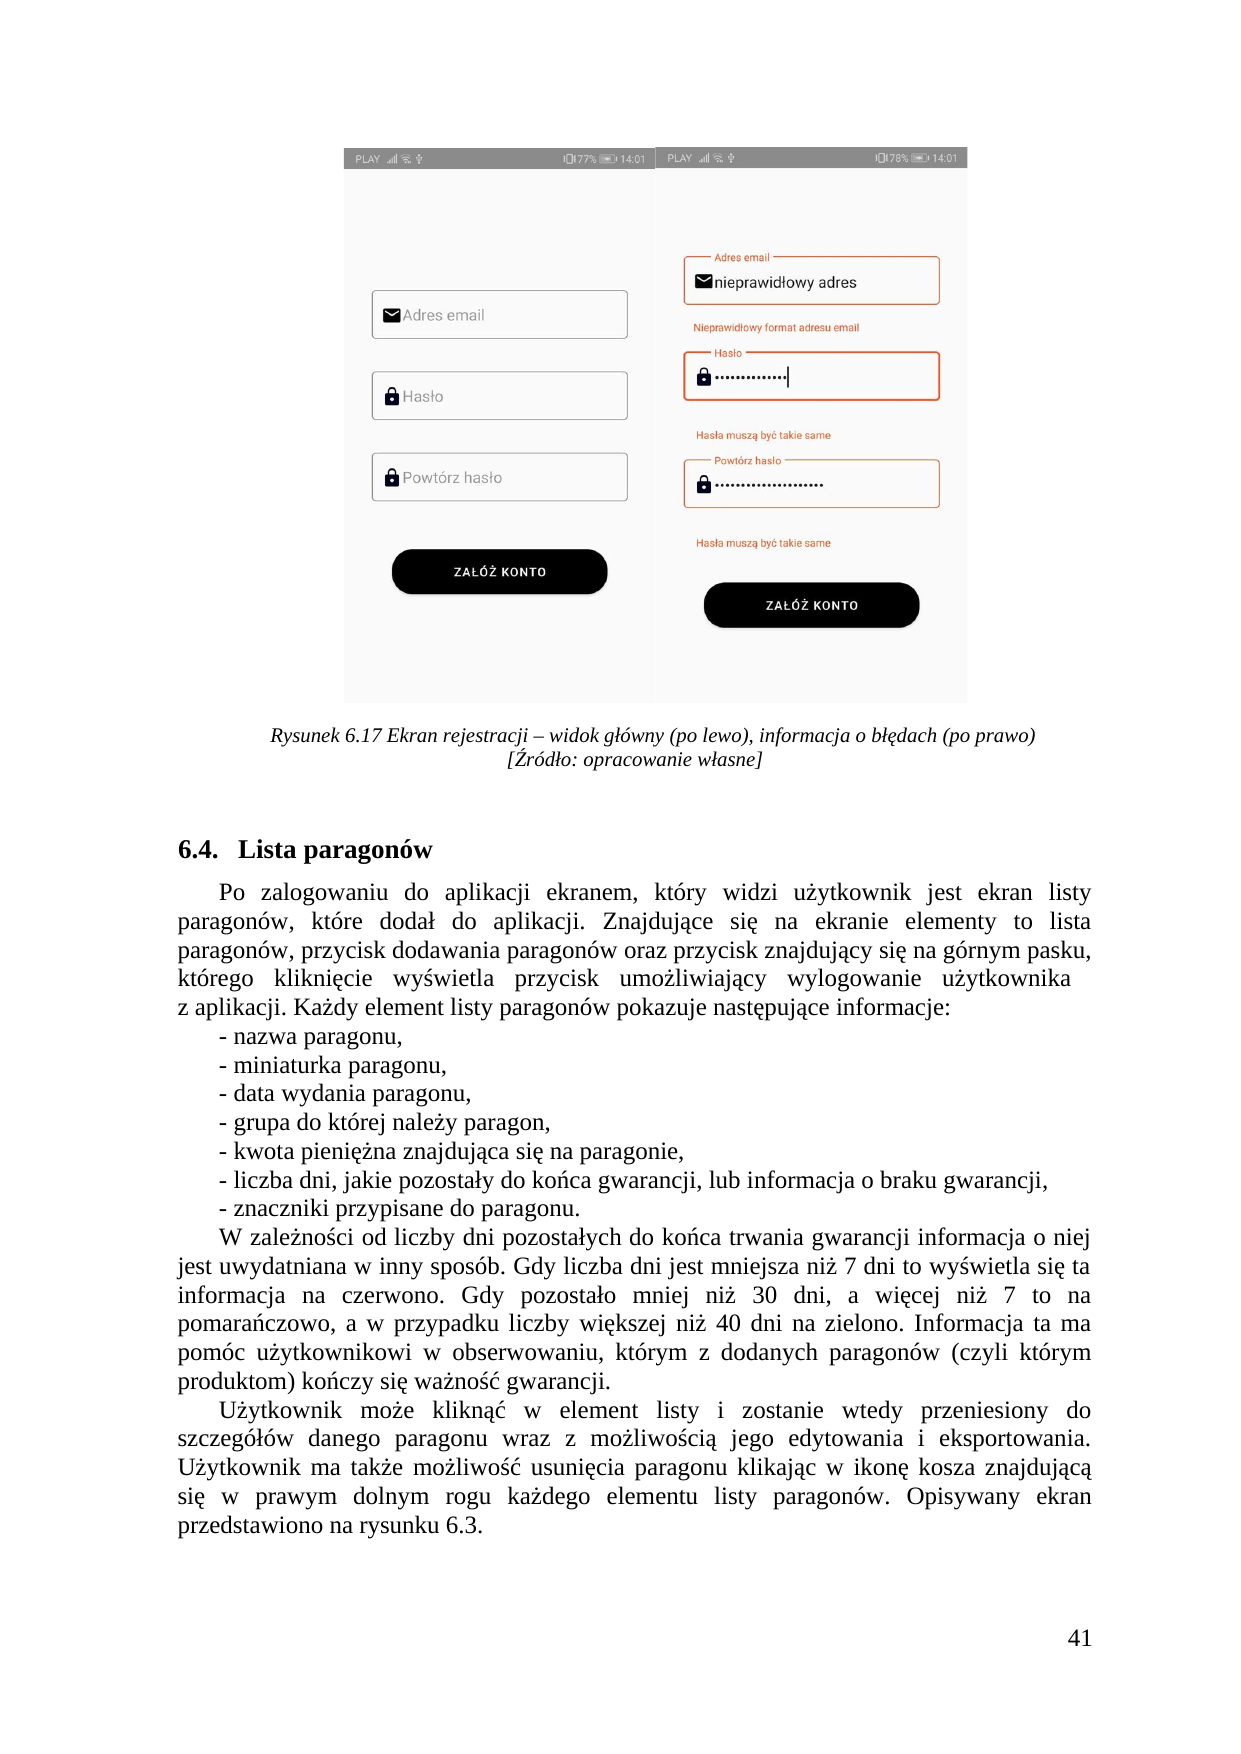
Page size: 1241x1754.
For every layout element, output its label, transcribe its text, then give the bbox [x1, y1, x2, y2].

text - liczba dni, jakie pozostały do końca gwarancji, lub informacja o braku gwarancji, [177, 1165, 1092, 1193]
text - nazwa paragonu, [177, 1021, 1092, 1050]
text - znaczniki przypisane do paragonu. [177, 1193, 1092, 1222]
text Użytkownik może kliknąć w element listy i zostanie wtedy przeniesiony do szczegółów danego paragonu wraz z możliwością jego edytowania i eksportowania. Użytkownik ma także możliwość usunięcia paragonu klikając w ikonę kosza znajdującą się w prawym dolnym rogu każdego elementu listy paragonów. Opisywany ekran przedstawiono na rysunku 6.3. [177, 1395, 1092, 1538]
text - miniaturka paragonu, [177, 1050, 1092, 1078]
text Po zalogowaniu do aplikacji ekranem, który widzi użytkownik jest ekran listy paragonów, które dodał do aplikacji. Znajdujące się na ekranie elementy to lista paragonów, przycisk dodawania paragonów oraz przycisk znajdujący się na górnym pasku, którego kliknięcie wyświetla przycisk umożliwiający wylogowanie użytkownika z aplikacji. Każdy element listy paragonów pokazuje następujące informacje: [177, 877, 1092, 1021]
subtitle Lista paragonów [178, 833, 1092, 865]
text - data wydania paragonu, [177, 1078, 1092, 1107]
text - kwota pieniężna znajdująca się na paragonie, [177, 1136, 1092, 1165]
text W zależności od liczby dni pozostałych do końca trwania gwarancji informacja o niej jest uwydatniana w inny sposób. Gdy liczba dni jest mniejsza niż 7 dni to wyświetla się ta informacja na czerwono. Gdy pozostało mniej niż 30 dni, a więcej niż 7 to na pomarańczowo, a w przypadku liczby większej niż 40 dni na zielono. Informacja ta ma pomóc użytkownikowi w obserwowaniu, którym z dodanych paragonów (czyli którym produktom) kończy się ważność gwarancji. [177, 1222, 1092, 1395]
text - grupa do której należy paragon, [177, 1107, 1092, 1136]
picture [343, 147, 968, 703]
